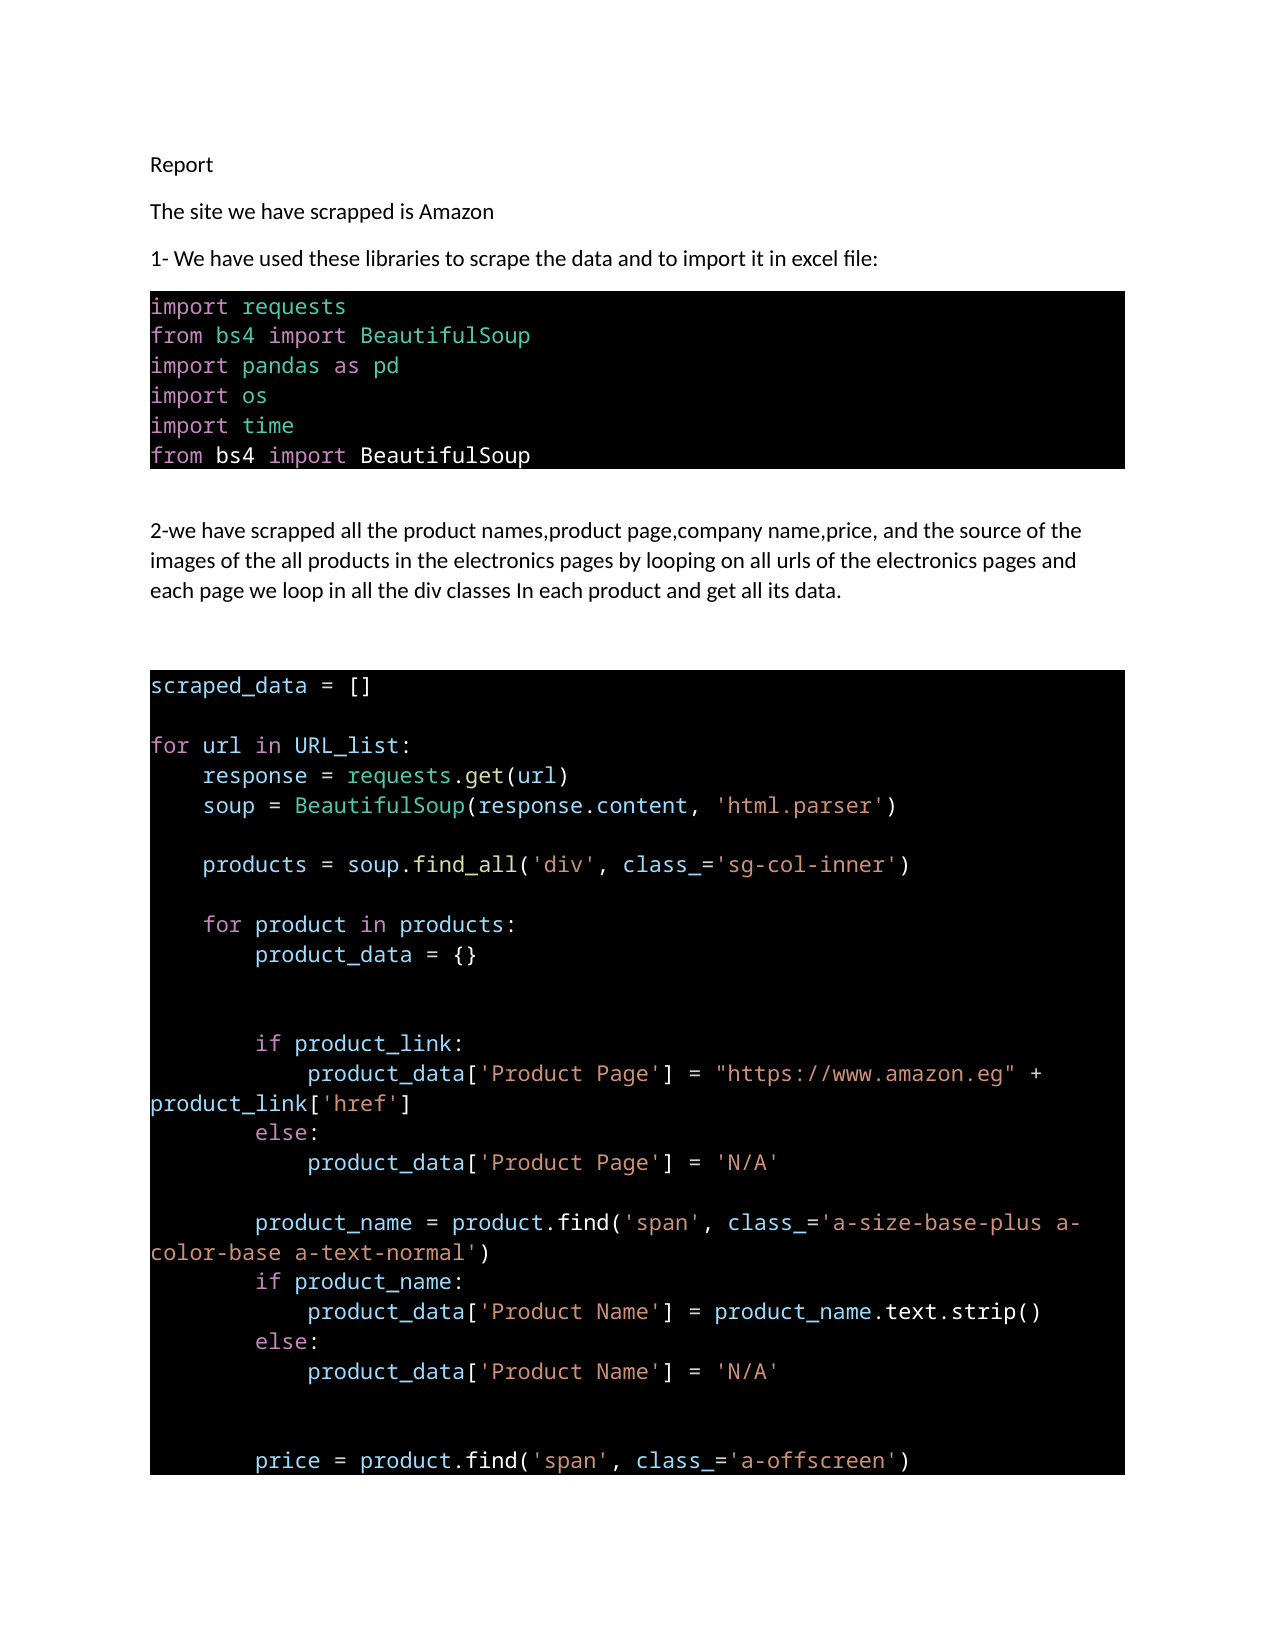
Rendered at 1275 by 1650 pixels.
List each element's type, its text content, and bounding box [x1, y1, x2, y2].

text product_data['Product Page'] = "https://www.amazon.eg" + product_link['href'] [150, 1058, 1125, 1117]
text scraped_data = [] [150, 670, 1125, 700]
text 1- We have used these libraries to scrape the data and to import it in excel file: [150, 244, 1125, 272]
text for product in products: [150, 909, 1125, 938]
text import requests [150, 291, 1125, 320]
text The site we have scrapped is Amazon [150, 197, 1125, 225]
text 2-we have scrapped all the product names,product page,company name,price, and the source of the images of the all products in the electronics pages by looping on all urls of the electronics pages and each page we loop in all the div classes In each product and get all its data. [150, 516, 1125, 605]
text import pandas as pd [150, 350, 1125, 380]
text for url in URL_list: [150, 730, 1125, 760]
text response = requests.get(url) [150, 760, 1125, 789]
text price = product.find('span', class_='a-offscreen') [150, 1445, 1125, 1475]
text Report [150, 150, 1125, 178]
text else: [150, 1117, 1125, 1147]
text from bs4 import BeautifulSoup [150, 439, 1125, 469]
text from bs4 import BeautifulSoup [150, 320, 1125, 350]
text products = soup.find_all('div', class_='sg-col-inner') [150, 849, 1125, 879]
text product_data['Product Name'] = product_name.text.strip() [150, 1296, 1125, 1326]
text import os [150, 380, 1125, 410]
text product_data = {} [150, 938, 1125, 968]
text product_name = product.find('span', class_='a-size-base-plus a-color-base a-text-normal') [150, 1207, 1125, 1266]
text else: [150, 1326, 1125, 1356]
text product_data['Product Page'] = 'N/A' [150, 1147, 1125, 1177]
text if product_name: [150, 1266, 1125, 1296]
text if product_link: [150, 1028, 1125, 1058]
text soup = BeautifulSoup(response.content, 'html.parser') [150, 789, 1125, 819]
text import time [150, 410, 1125, 439]
text product_data['Product Name'] = 'N/A' [150, 1356, 1125, 1385]
